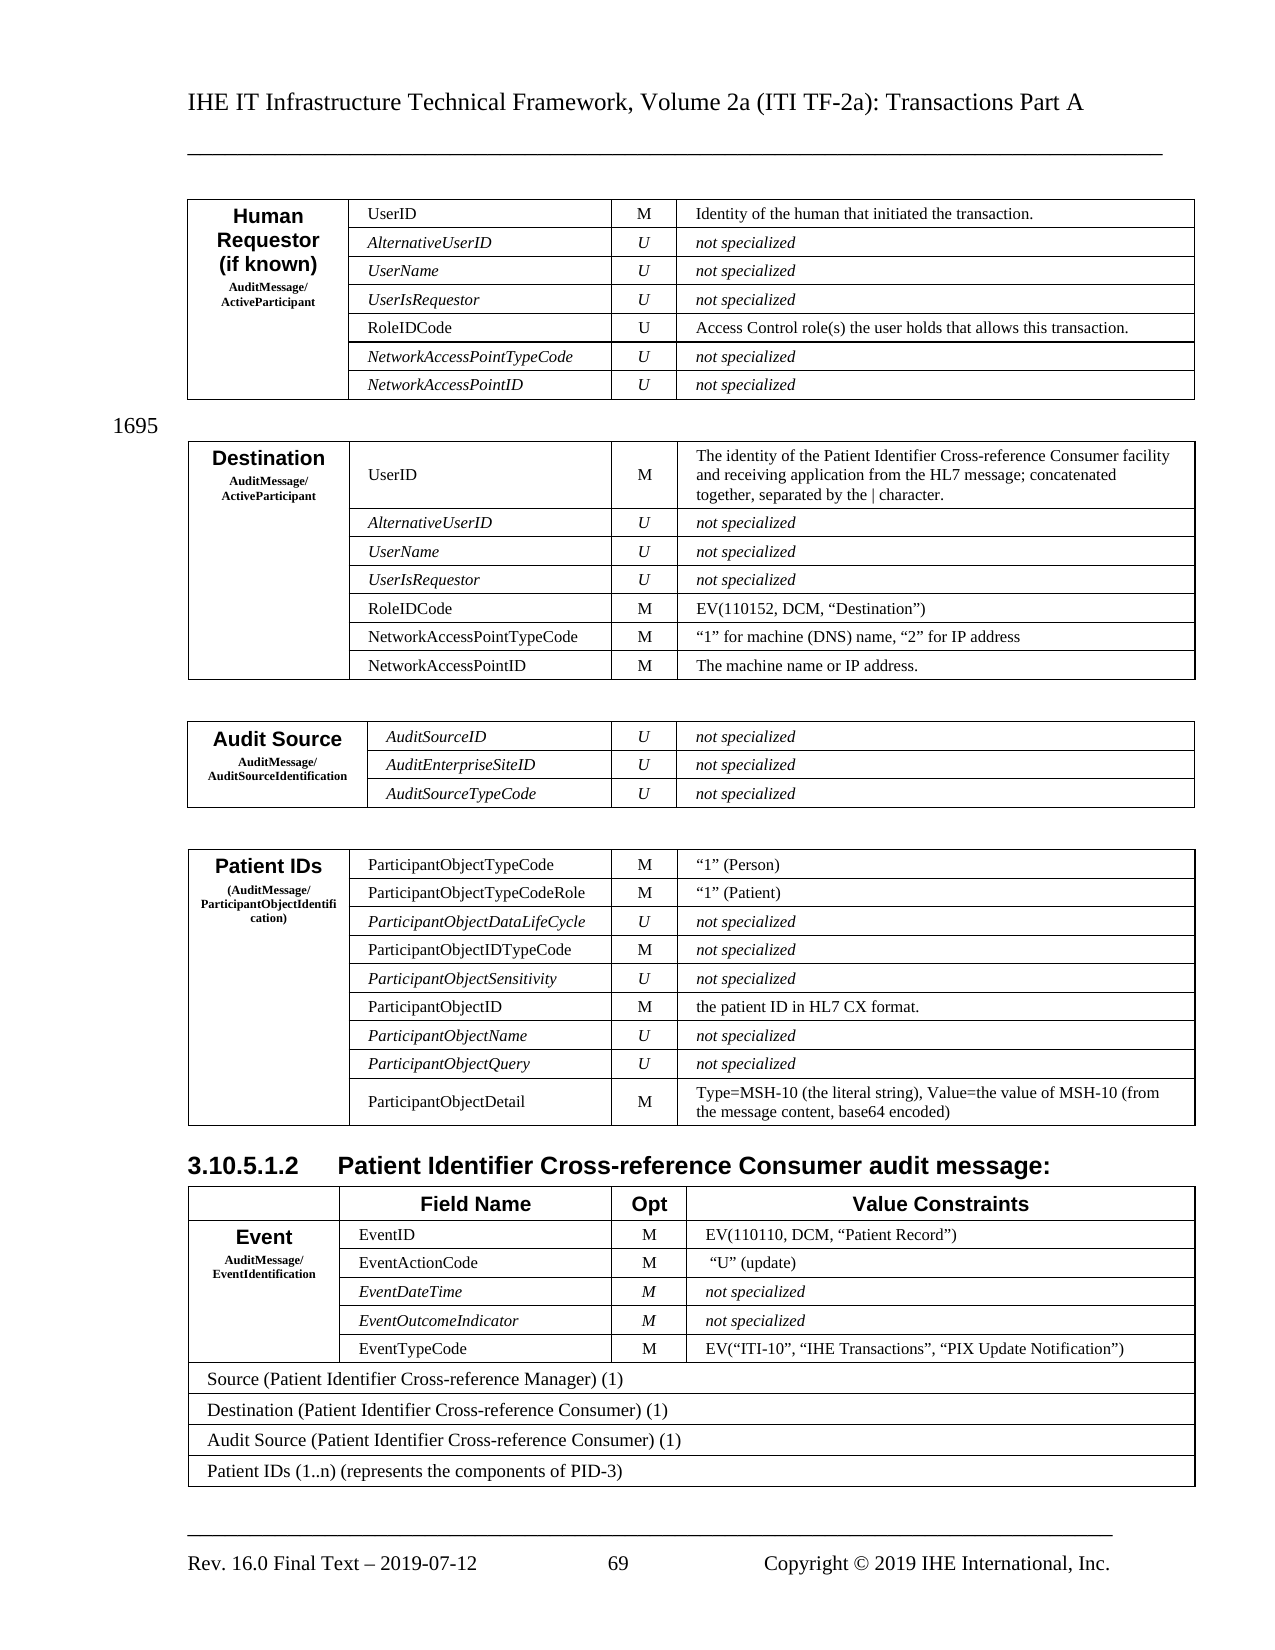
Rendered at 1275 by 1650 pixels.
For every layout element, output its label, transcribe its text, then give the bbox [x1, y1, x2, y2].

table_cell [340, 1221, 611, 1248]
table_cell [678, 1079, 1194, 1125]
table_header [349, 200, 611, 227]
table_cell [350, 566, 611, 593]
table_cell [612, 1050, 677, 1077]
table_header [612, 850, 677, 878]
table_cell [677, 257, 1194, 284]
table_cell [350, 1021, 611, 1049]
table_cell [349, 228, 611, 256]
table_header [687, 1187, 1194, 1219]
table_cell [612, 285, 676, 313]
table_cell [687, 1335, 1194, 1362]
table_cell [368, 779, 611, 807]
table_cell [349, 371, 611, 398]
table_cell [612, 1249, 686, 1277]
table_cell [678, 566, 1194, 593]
subtitle Patient Identifier Cross-reference Consumer audit message: [187, 1151, 1162, 1180]
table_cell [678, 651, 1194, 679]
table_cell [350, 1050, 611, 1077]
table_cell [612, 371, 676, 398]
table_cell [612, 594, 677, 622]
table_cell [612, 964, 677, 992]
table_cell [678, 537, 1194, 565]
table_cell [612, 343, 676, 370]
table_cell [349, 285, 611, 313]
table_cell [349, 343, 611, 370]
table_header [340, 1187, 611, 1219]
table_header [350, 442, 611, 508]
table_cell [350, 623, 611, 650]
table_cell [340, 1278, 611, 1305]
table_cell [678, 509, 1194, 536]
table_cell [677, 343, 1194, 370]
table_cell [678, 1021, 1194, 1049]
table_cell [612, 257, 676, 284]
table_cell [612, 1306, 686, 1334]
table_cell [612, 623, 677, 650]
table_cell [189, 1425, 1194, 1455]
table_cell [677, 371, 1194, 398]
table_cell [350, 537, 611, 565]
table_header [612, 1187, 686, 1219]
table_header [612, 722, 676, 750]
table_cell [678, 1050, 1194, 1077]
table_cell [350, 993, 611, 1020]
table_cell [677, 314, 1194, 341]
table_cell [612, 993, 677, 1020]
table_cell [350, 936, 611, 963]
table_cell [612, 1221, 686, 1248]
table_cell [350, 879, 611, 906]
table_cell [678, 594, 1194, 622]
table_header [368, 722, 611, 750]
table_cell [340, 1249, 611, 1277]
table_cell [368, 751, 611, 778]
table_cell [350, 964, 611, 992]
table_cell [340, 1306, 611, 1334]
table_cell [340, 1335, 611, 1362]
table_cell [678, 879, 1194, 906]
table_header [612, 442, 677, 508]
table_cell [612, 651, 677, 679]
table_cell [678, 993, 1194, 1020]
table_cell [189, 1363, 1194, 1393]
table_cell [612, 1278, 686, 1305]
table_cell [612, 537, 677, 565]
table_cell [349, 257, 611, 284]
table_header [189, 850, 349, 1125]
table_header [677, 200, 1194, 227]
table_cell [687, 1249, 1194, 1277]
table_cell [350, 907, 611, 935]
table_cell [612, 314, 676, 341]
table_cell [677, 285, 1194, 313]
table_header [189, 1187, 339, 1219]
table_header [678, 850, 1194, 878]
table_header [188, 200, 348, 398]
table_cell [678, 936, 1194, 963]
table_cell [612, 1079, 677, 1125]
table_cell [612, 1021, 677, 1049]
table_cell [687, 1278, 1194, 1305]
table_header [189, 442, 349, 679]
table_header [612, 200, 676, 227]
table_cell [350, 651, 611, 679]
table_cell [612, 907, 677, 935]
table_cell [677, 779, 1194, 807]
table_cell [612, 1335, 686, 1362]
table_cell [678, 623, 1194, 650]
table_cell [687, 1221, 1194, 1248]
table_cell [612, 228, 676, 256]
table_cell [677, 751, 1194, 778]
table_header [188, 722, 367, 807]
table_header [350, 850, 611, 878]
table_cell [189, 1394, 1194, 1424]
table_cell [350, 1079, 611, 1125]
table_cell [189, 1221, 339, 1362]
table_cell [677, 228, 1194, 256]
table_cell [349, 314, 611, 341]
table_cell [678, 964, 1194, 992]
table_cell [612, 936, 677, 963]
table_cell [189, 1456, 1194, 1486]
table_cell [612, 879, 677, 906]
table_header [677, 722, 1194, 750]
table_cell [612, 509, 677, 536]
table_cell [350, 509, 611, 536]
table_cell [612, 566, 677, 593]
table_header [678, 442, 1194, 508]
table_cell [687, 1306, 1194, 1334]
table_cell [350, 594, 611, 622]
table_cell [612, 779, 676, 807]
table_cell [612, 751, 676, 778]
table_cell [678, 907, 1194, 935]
